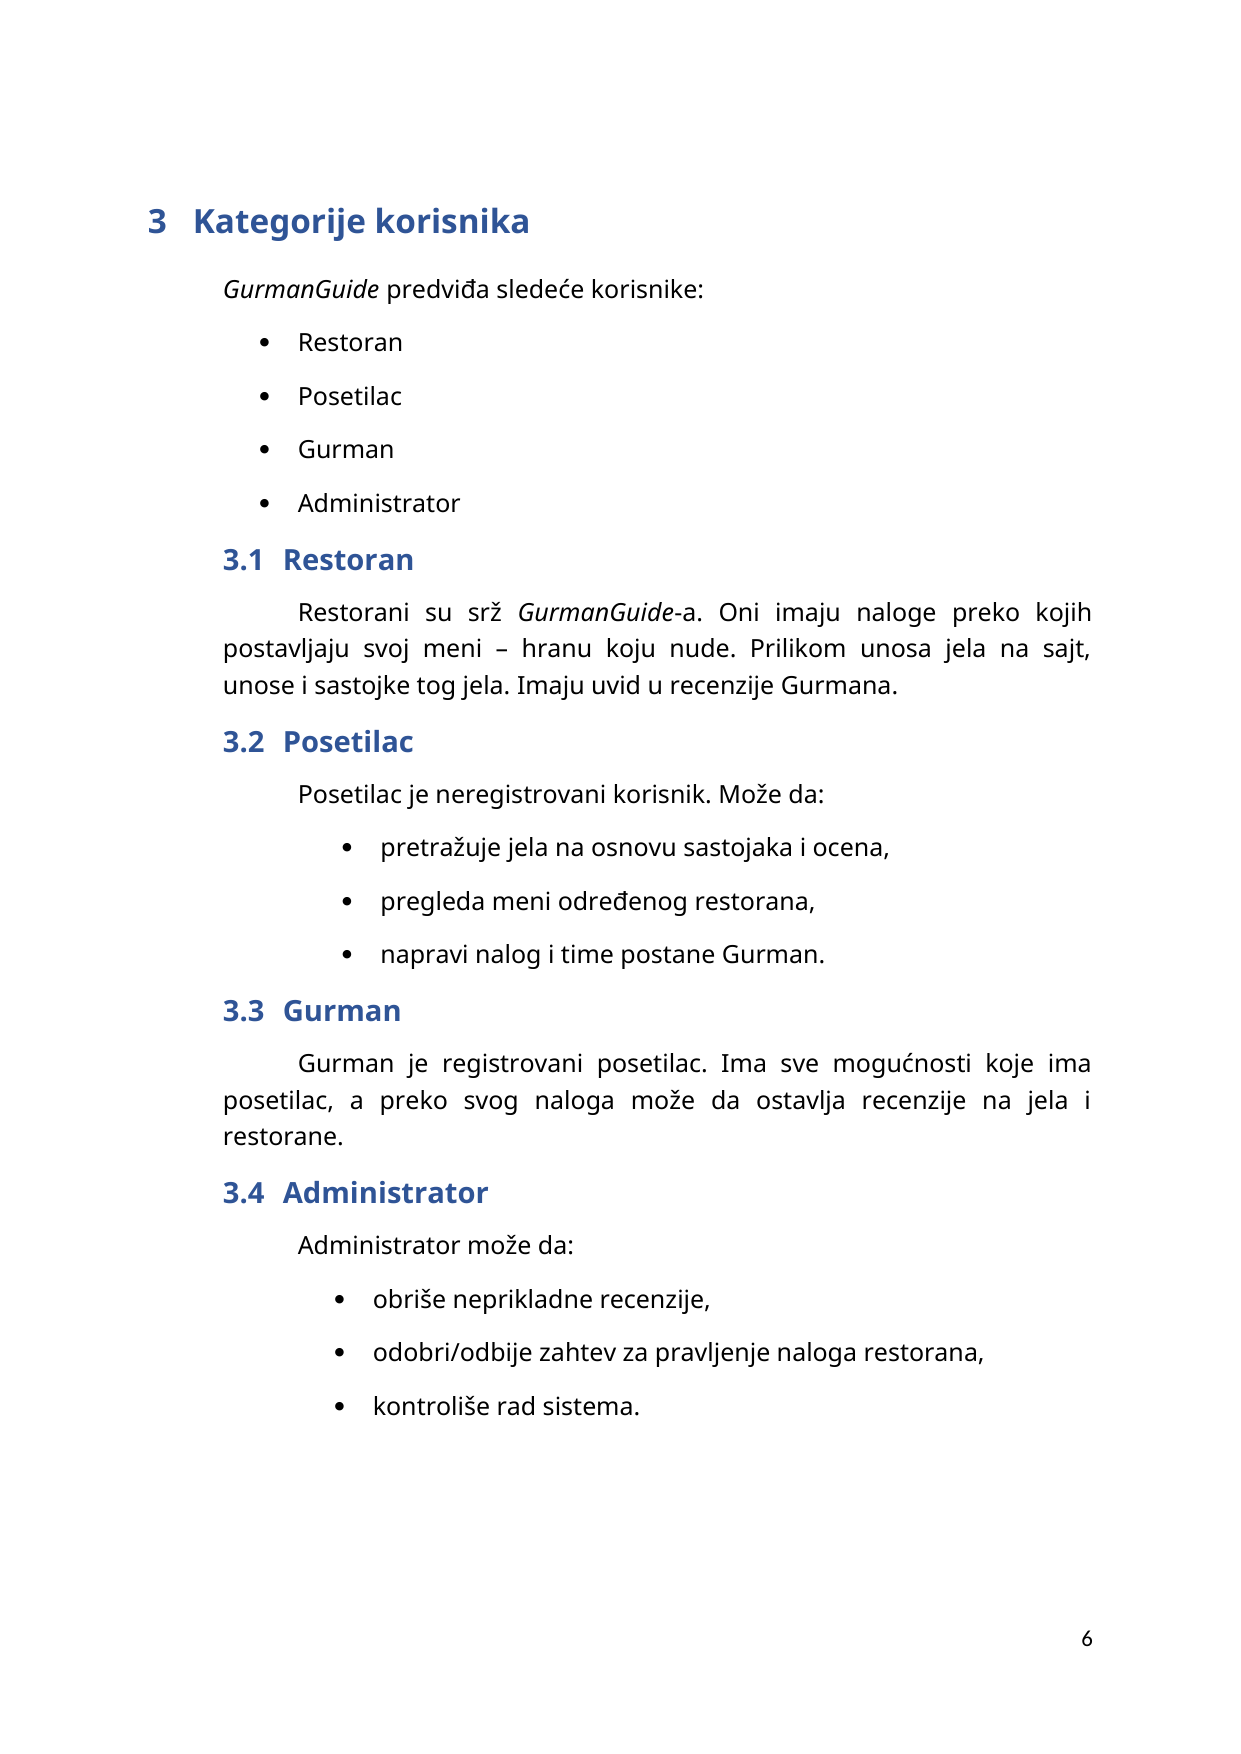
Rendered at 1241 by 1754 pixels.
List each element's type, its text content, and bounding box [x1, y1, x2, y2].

subtitle Posetilac [223, 721, 1092, 761]
text Gurman je registrovani posetilac. Ima sve mogućnosti koje ima posetilac, a preko svog naloga može da ostavlja recenzije na jela i restorane. [223, 1046, 1092, 1153]
subtitle Gurman [223, 990, 1092, 1030]
list Restoran [260, 325, 1092, 359]
list pregleda meni određenog restorana, [343, 883, 1092, 917]
list Gurman [260, 432, 1092, 466]
subtitle Restoran [223, 539, 1092, 578]
list napravi nalog i time postane Gurman. [343, 937, 1092, 971]
subtitle Kategorije korisnika [148, 198, 1092, 243]
text GurmanGuide predviđa sledeće korisnike: [223, 272, 1092, 306]
text Posetilac je neregistrovani korisnik. Može da: [223, 776, 1092, 811]
list odobri/odbije zahtev za pravljenje naloga restorana, [335, 1335, 1092, 1369]
list Administrator [260, 485, 1092, 519]
text Restorani su srž GurmanGuide-a. Oni imaju naloge preko kojih postavljaju svoj meni – hranu koju nude. Prilikom unosa jela na sajt, unose i sastojke tog jela. Imaju uvid u recenzije Gurmana. [223, 594, 1092, 702]
text Administrator može da: [223, 1228, 1092, 1262]
subtitle Administrator [223, 1172, 1092, 1212]
list Posetilac [260, 378, 1092, 413]
list pretražuje jela na osnovu sastojaka i ocena, [343, 830, 1092, 864]
list obriše neprikladne recenzije, [335, 1281, 1092, 1315]
list kontroliše rad sistema. [335, 1388, 1092, 1422]
